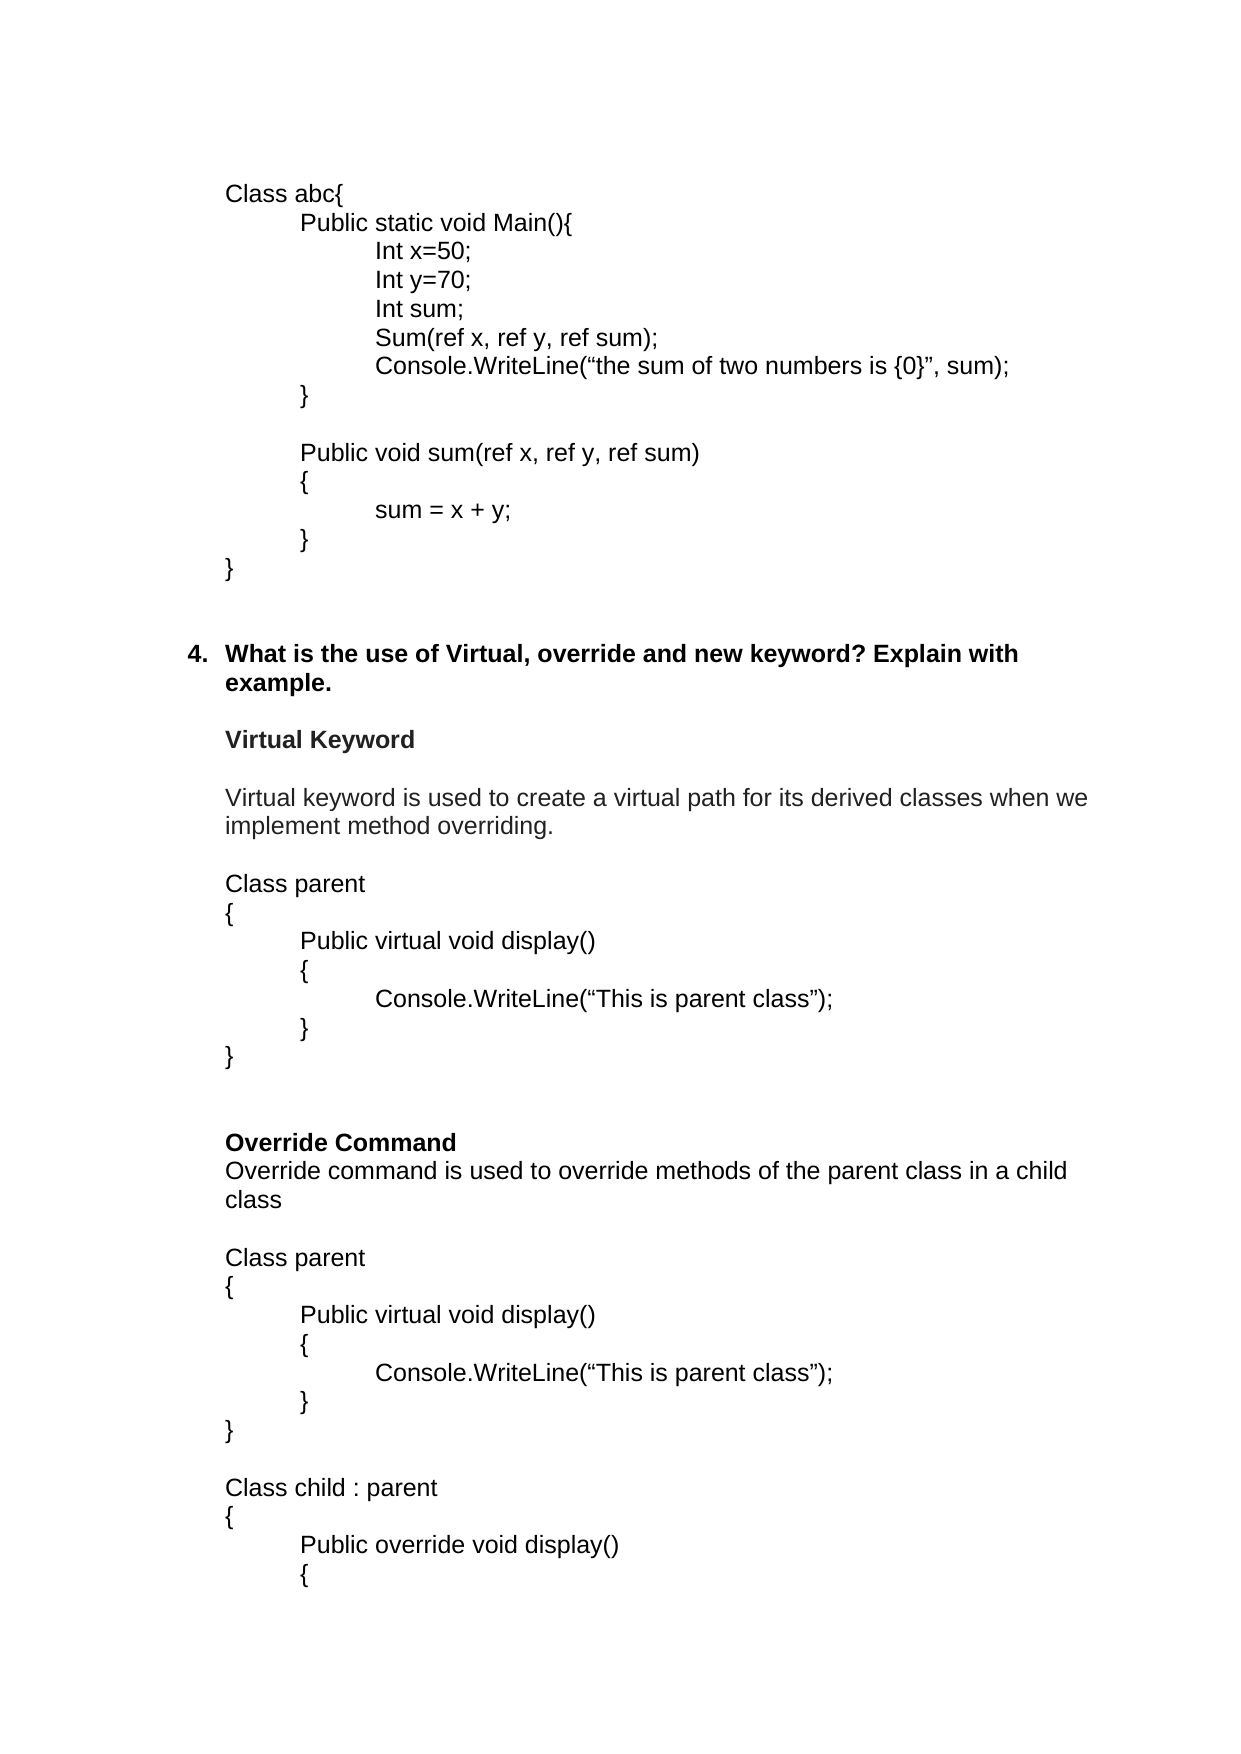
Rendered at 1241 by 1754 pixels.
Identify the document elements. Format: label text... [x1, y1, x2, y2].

text Int sum; [225, 294, 1090, 322]
text { [225, 466, 1090, 495]
text Console.WriteLine(“This is parent class”); [225, 1357, 1090, 1386]
text Int x=50; [225, 236, 1090, 265]
text { [225, 1559, 1090, 1587]
text Override command is used to override methods of the parent class in a child class [225, 1156, 1090, 1214]
text Public void sum(ref x, ref y, ref sum) [225, 437, 1090, 466]
text sum = x + y; [225, 495, 1090, 524]
text Console.WriteLine(“This is parent class”); [225, 984, 1090, 1012]
text Public override void display() [225, 1530, 1090, 1559]
text { [225, 1271, 1090, 1300]
text { [225, 955, 1090, 984]
text } [225, 1012, 1090, 1041]
text Int y=70; [225, 265, 1090, 294]
text } [225, 1386, 1090, 1415]
text { [225, 1329, 1090, 1357]
text { [225, 1501, 1090, 1530]
text } [225, 524, 1090, 552]
text } [225, 552, 1090, 581]
text Class parent [225, 1242, 1090, 1271]
text { [225, 897, 1090, 926]
text Class abc{ [225, 179, 1090, 207]
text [300, 351, 1090, 380]
text Public static void Main(){ [225, 207, 1090, 236]
text Class child : parent [225, 1472, 1090, 1501]
text } [225, 380, 1090, 409]
text Public virtual void display() [225, 926, 1090, 955]
text Virtual Keyword Virtual keyword is used to create a virtual path for its derived classes when we implement method overriding. [225, 725, 1090, 840]
text Sum(ref x, ref y, ref sum); [300, 322, 1090, 351]
list What is the use of Virtual, override and new keyword? Explain with example. [187, 639, 1090, 696]
text } [225, 1041, 1090, 1070]
text Class parent [225, 869, 1090, 897]
text } [225, 1415, 1090, 1444]
text Public virtual void display() [225, 1300, 1090, 1329]
text Override Command [225, 1127, 1090, 1156]
